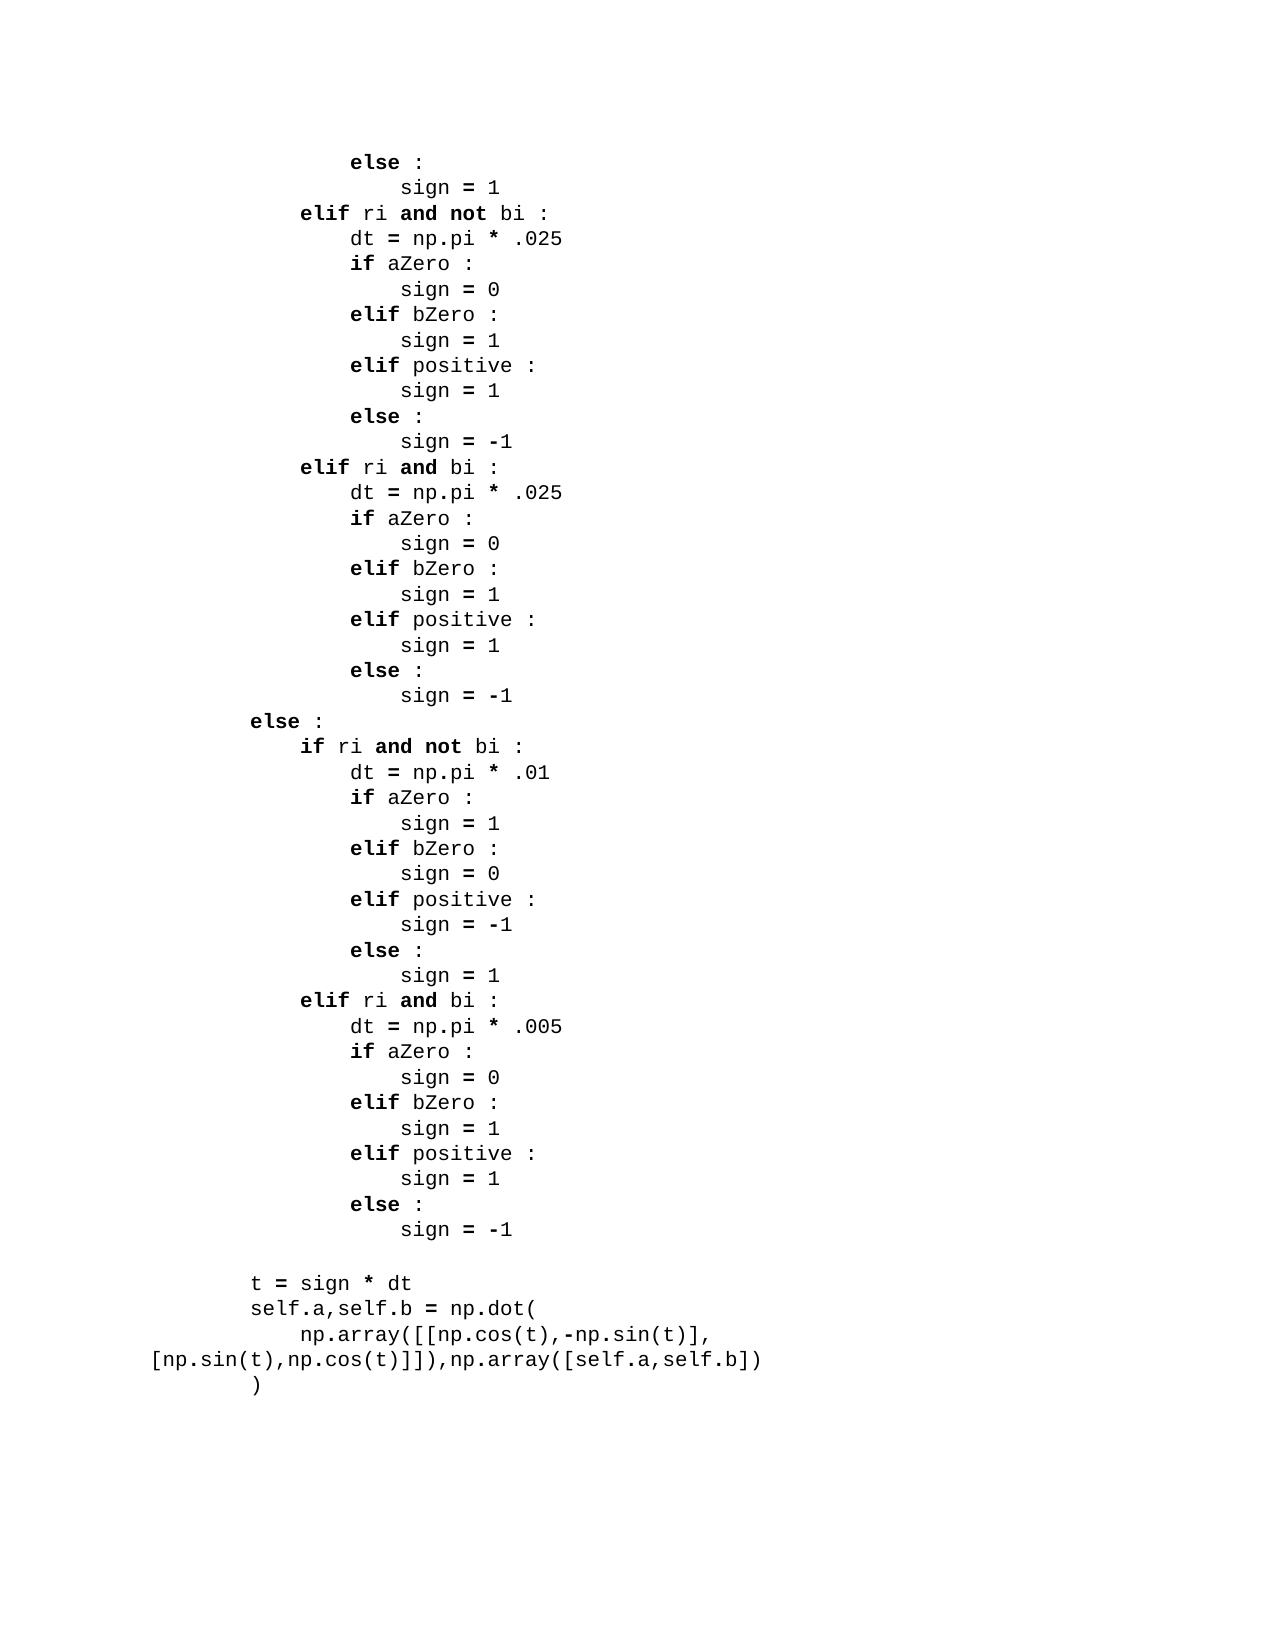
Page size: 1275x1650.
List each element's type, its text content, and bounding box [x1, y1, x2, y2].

text elif bZero : [150, 557, 1125, 582]
text elif positive : [150, 887, 1125, 912]
text else : [150, 150, 1125, 175]
text sign = 0 [150, 862, 1125, 887]
text sign = 1 [150, 379, 1125, 404]
text if aZero : [150, 1039, 1125, 1065]
text else : [150, 709, 1125, 734]
text t = sign * dt [150, 1271, 1125, 1296]
text sign = 1 [150, 811, 1125, 836]
text if aZero : [150, 506, 1125, 531]
text sign = 0 [150, 531, 1125, 557]
text dt = np.pi * .025 [150, 226, 1125, 252]
text sign = 1 [150, 175, 1125, 201]
text sign = -1 [150, 429, 1125, 455]
text dt = np.pi * .025 [150, 480, 1125, 506]
text sign = 1 [150, 1167, 1125, 1192]
text dt = np.pi * .01 [150, 760, 1125, 785]
text elif bZero : [150, 836, 1125, 862]
text if aZero : [150, 785, 1125, 811]
text sign = 1 [150, 1116, 1125, 1141]
text sign = 1 [150, 328, 1125, 353]
text else : [150, 938, 1125, 963]
text elif ri and bi : [150, 455, 1125, 480]
text elif positive : [150, 1141, 1125, 1167]
text else : [150, 404, 1125, 429]
text elif positive : [150, 353, 1125, 379]
text self.a,self.b = np.dot( [150, 1296, 1125, 1322]
text sign = 0 [150, 277, 1125, 302]
text sign = 1 [150, 963, 1125, 989]
text sign = 1 [150, 633, 1125, 658]
text dt = np.pi * .005 [150, 1014, 1125, 1039]
text sign = -1 [150, 1217, 1125, 1243]
text elif ri and not bi : [150, 201, 1125, 226]
text else : [150, 658, 1125, 684]
text sign = -1 [150, 912, 1125, 938]
text else : [150, 1192, 1125, 1217]
text if aZero : [150, 252, 1125, 277]
text sign = 1 [150, 582, 1125, 607]
text if ri and not bi : [150, 734, 1125, 760]
text elif bZero : [150, 1090, 1125, 1116]
text sign = -1 [150, 684, 1125, 709]
text elif positive : [150, 607, 1125, 633]
text elif ri and bi : [150, 989, 1125, 1014]
text ) [150, 1373, 1125, 1398]
text sign = 0 [150, 1065, 1125, 1090]
text np.array([[np.cos(t),-np.sin(t)],[np.sin(t),np.cos(t)]]),np.array([self.a,self.b]) [150, 1322, 1125, 1373]
text elif bZero : [150, 302, 1125, 328]
